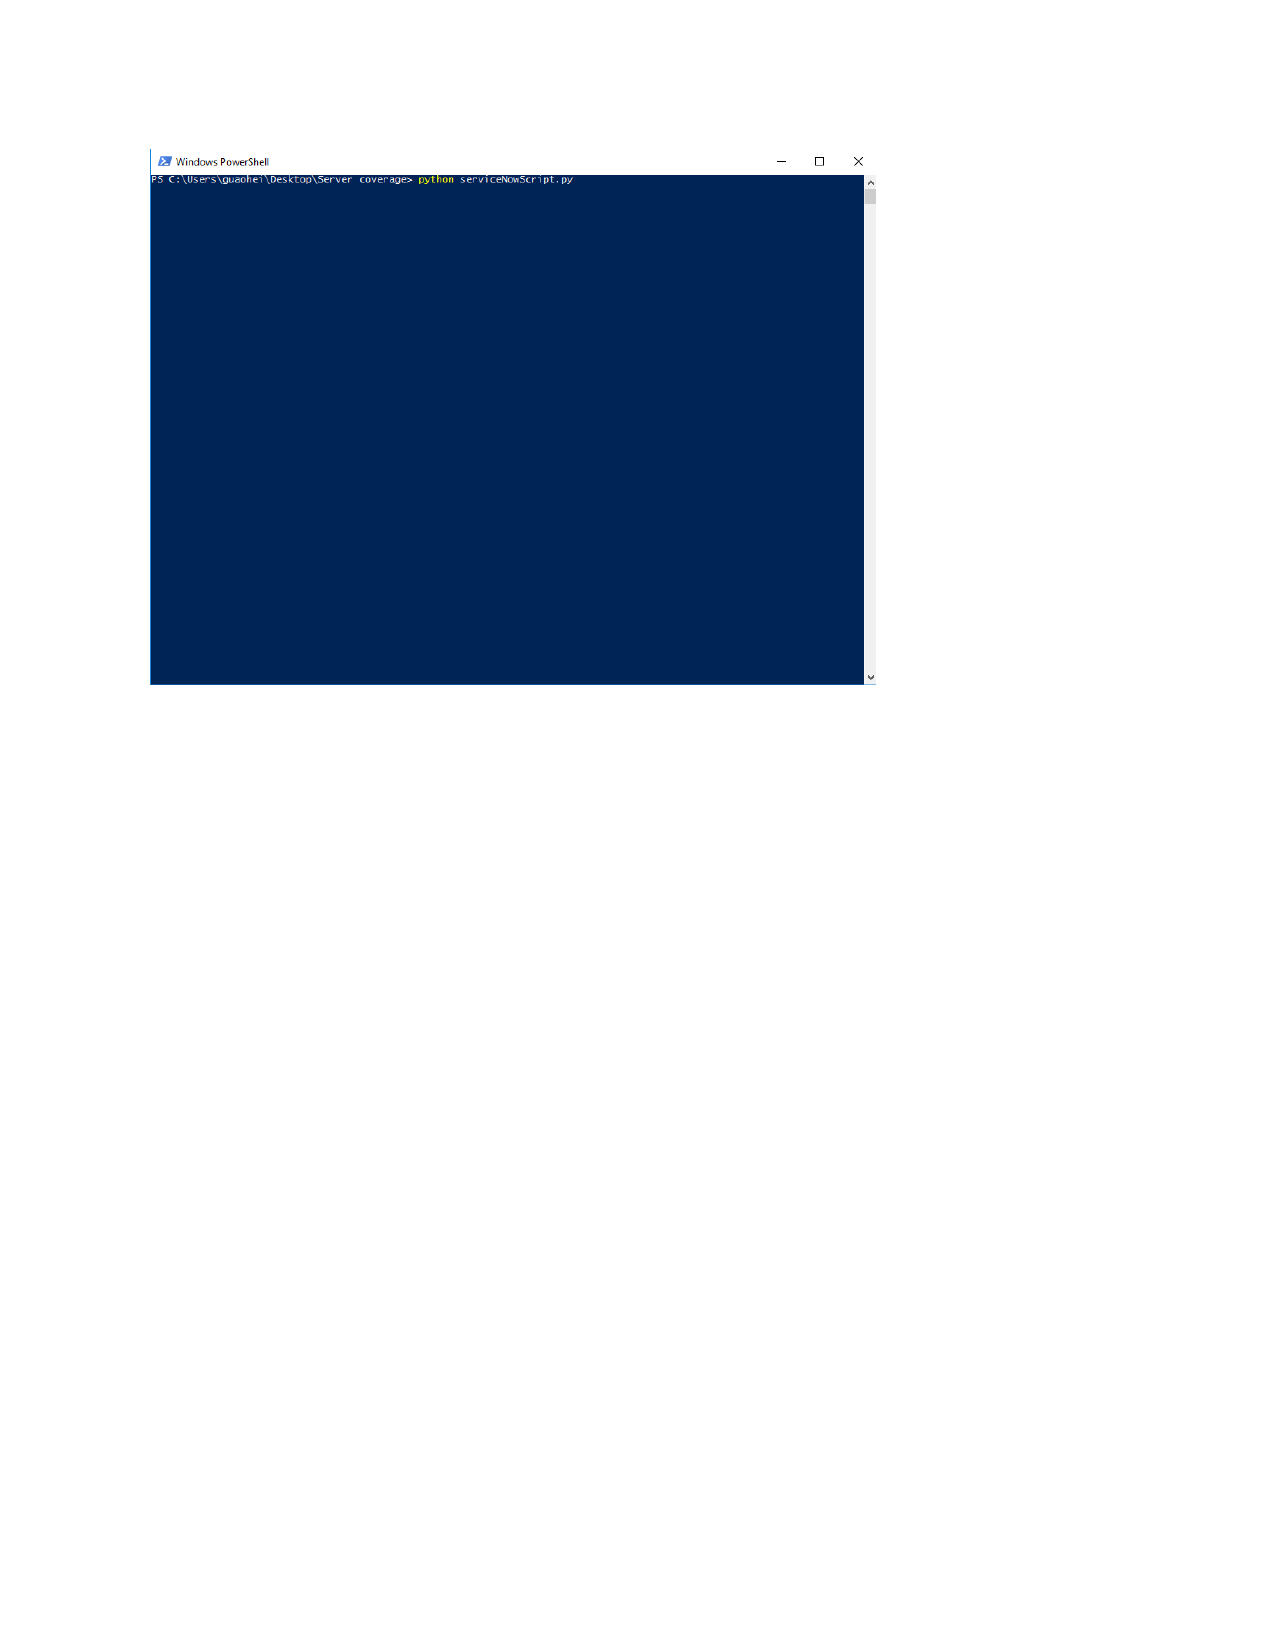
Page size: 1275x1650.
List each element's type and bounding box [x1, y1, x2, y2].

picture [150, 149, 876, 685]
